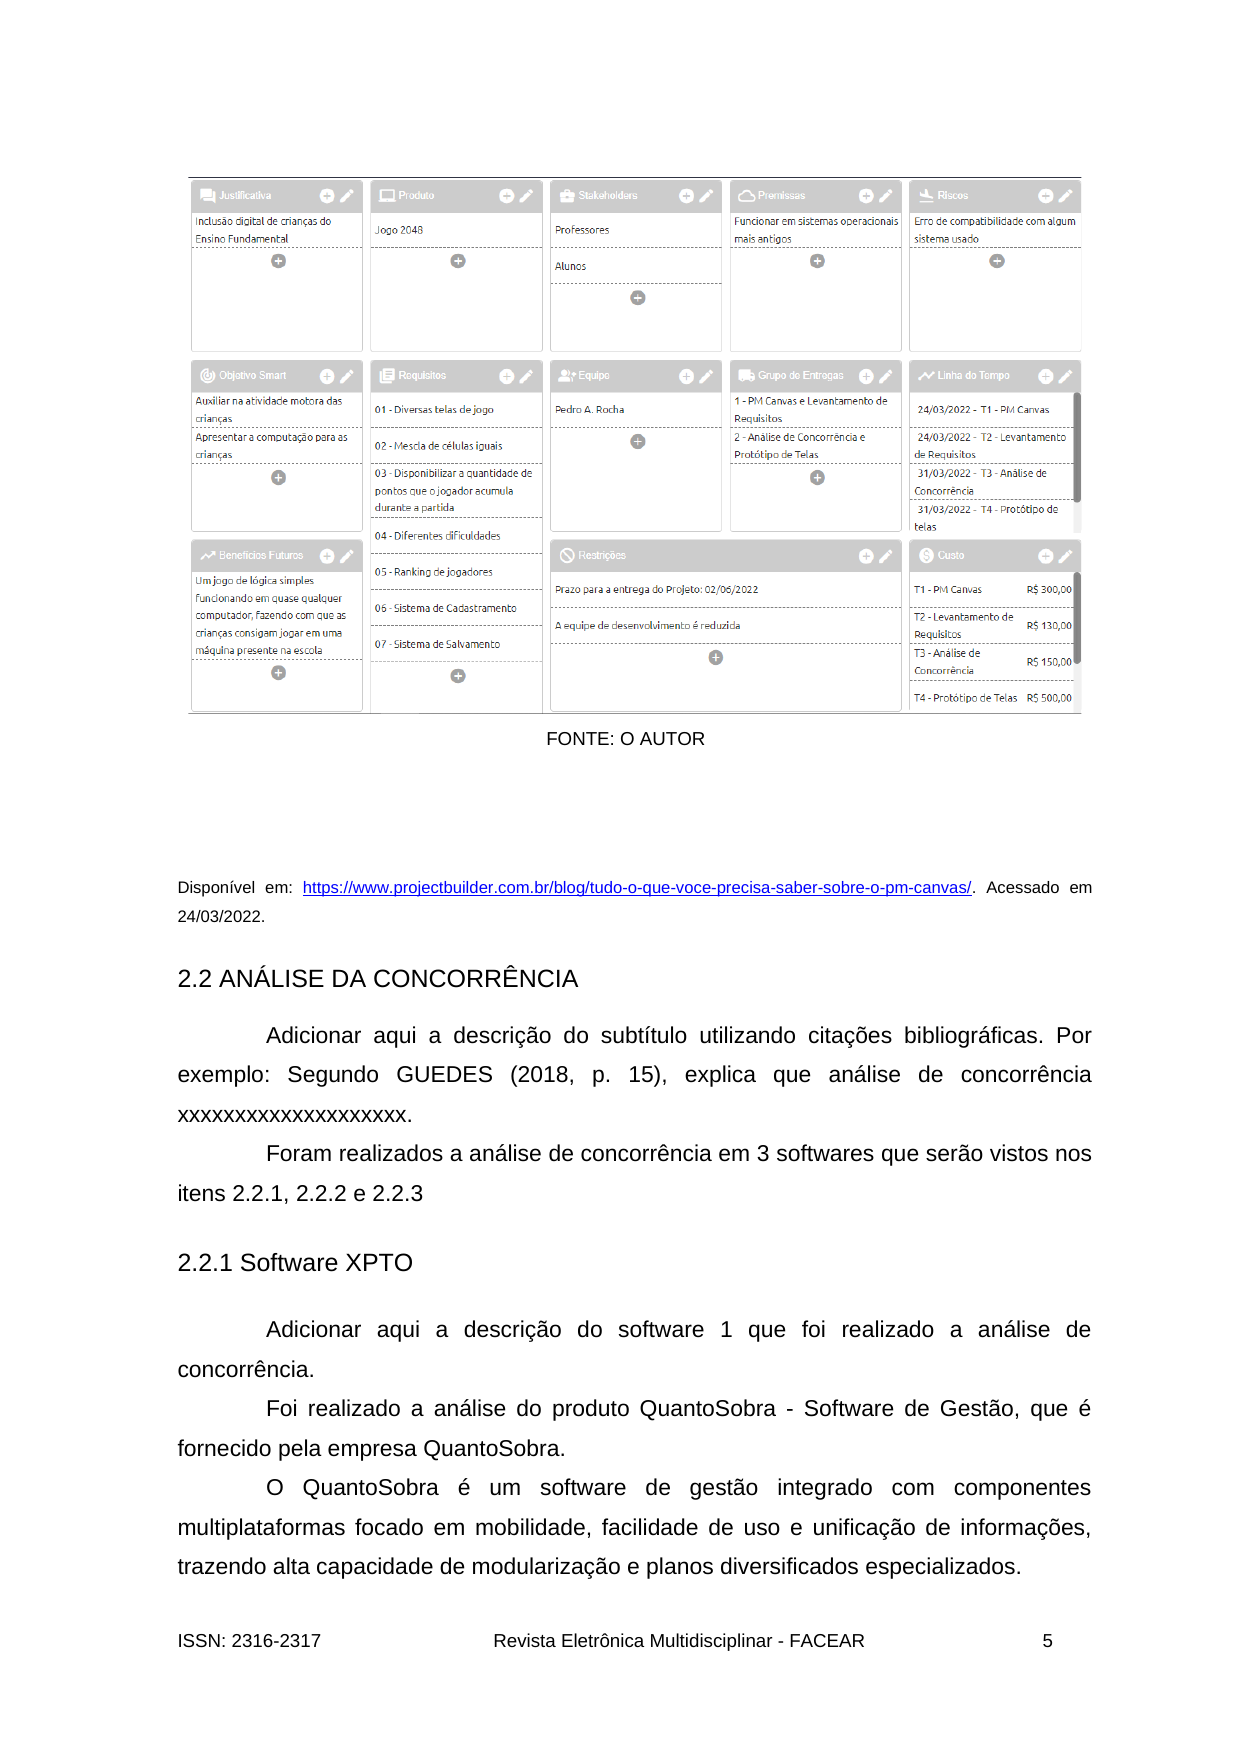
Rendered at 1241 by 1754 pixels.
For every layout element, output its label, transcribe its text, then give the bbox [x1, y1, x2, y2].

text 2.2 ANÁLISE DA CONCORRÊNCIA [177, 964, 1092, 993]
text Foi realizado a análise do produto QuantoSobra - Software de Gestão, que é fornecido pela empresa QuantoSobra. [177, 1395, 1092, 1461]
text FONTE: O AUTOR [472, 727, 1092, 749]
text Foram realizados a análise de concorrência em 3 softwares que serão vistos nos itens 2.2.1, 2.2.2 e 2.2.3 [177, 1140, 1092, 1206]
picture [188, 177, 1082, 714]
text Adicionar aqui a descrição do software 1 que foi realizado a análise de concorrência. [177, 1316, 1092, 1382]
text Adicionar aqui a descrição do subtítulo utilizando citações bibliográficas. Por exemplo: Segundo GUEDES (2018, p. 15), explica que análise de concorrência xxxxxxxxxxxxxxxxxxxx. [177, 1022, 1092, 1127]
text 2.2.1 Software XPTO [177, 1248, 1092, 1277]
text O QuantoSobra é um software de gestão integrado com componentes multiplataformas focado em mobilidade, facilidade de uso e unificação de informações, trazendo alta capacidade de modularização e planos diversificados especializados. [177, 1474, 1092, 1579]
text Disponível em: https://www.projectbuilder.com.br/blog/tudo-o-que-voce-precisa-saber-sobre-o-pm-canvas/. Acessado em 24/03/2022. [177, 878, 1092, 926]
